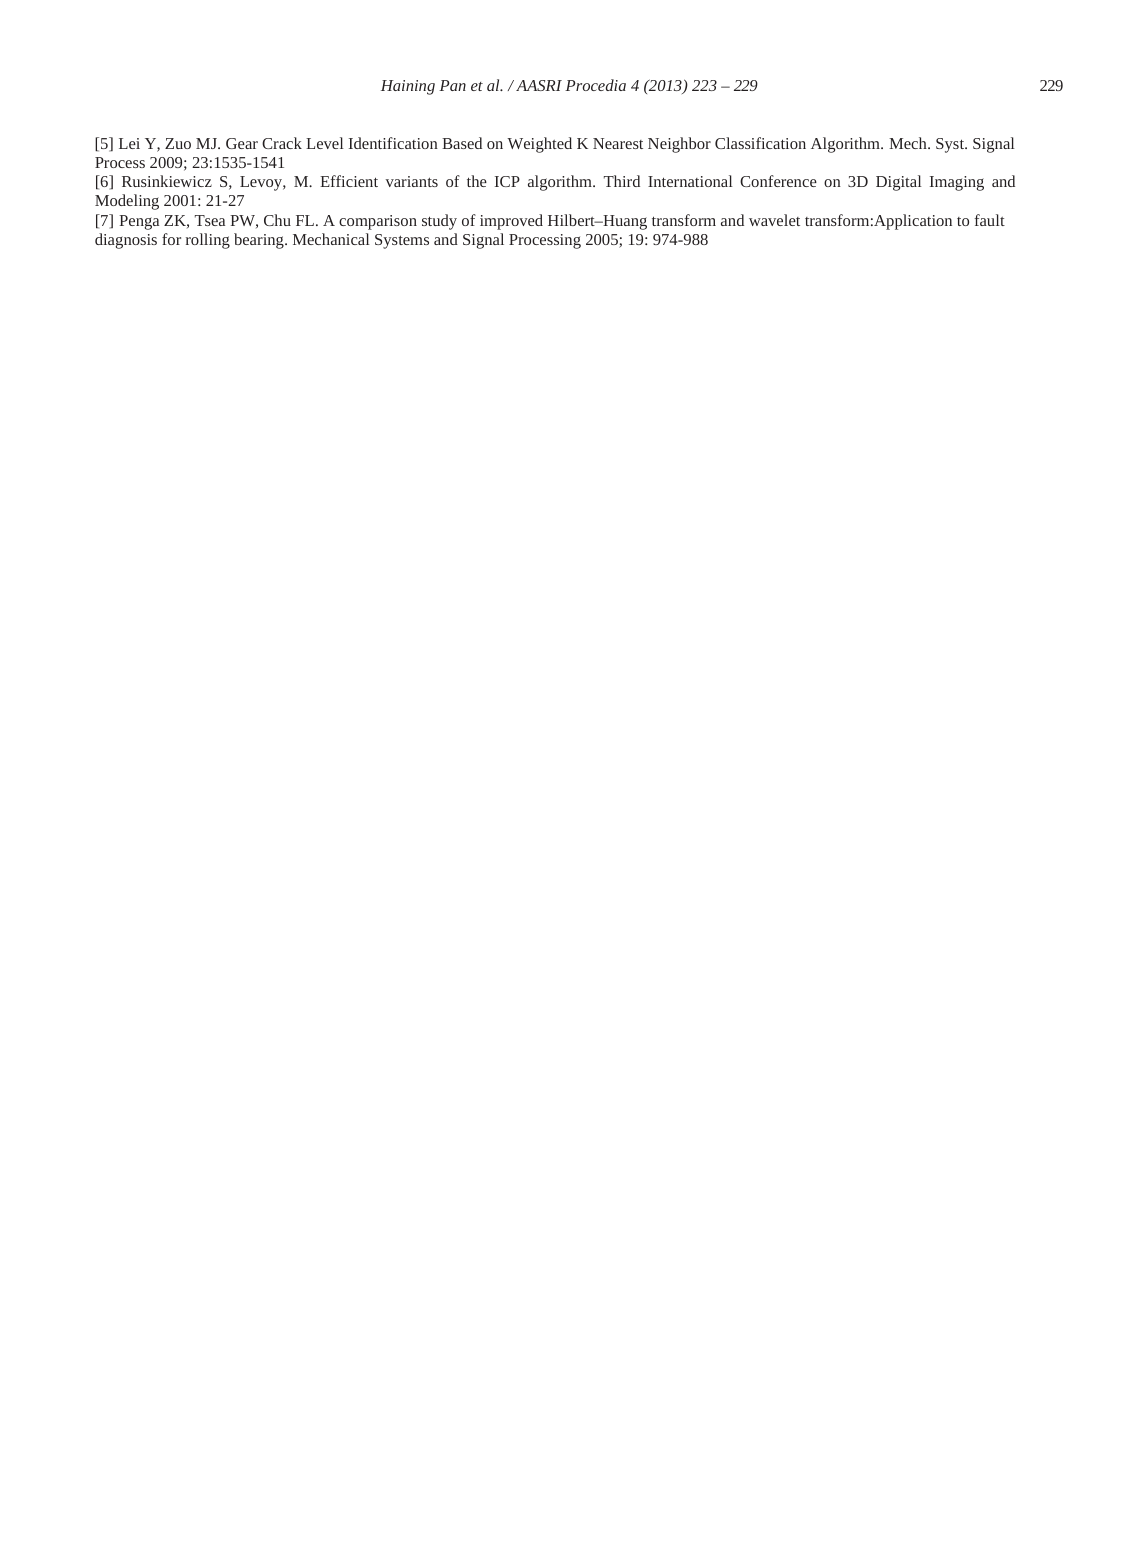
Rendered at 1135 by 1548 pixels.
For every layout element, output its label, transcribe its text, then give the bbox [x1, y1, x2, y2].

list Lei Y, Zuo MJ. Gear Crack Level Identification Based on Weighted K Nearest Neighbor Classification Algorithm. Mech. Syst. Signal Process 2009; 23:1535-1541 [94, 134, 1019, 172]
list Penga ZK, Tsea PW, Chu FL. A comparison study of improved Hilbert–Huang transform and wavelet transform:Application to fault diagnosis for rolling bearing. Mechanical Systems and Signal Processing 2005; 19: 974-988 [94, 210, 1020, 249]
list Rusinkiewicz S, Levoy, M. Efficient variants of the ICP algorithm. Third International Conference on 3D Digital Imaging and Modeling 2001: 21-27 [94, 172, 1020, 210]
